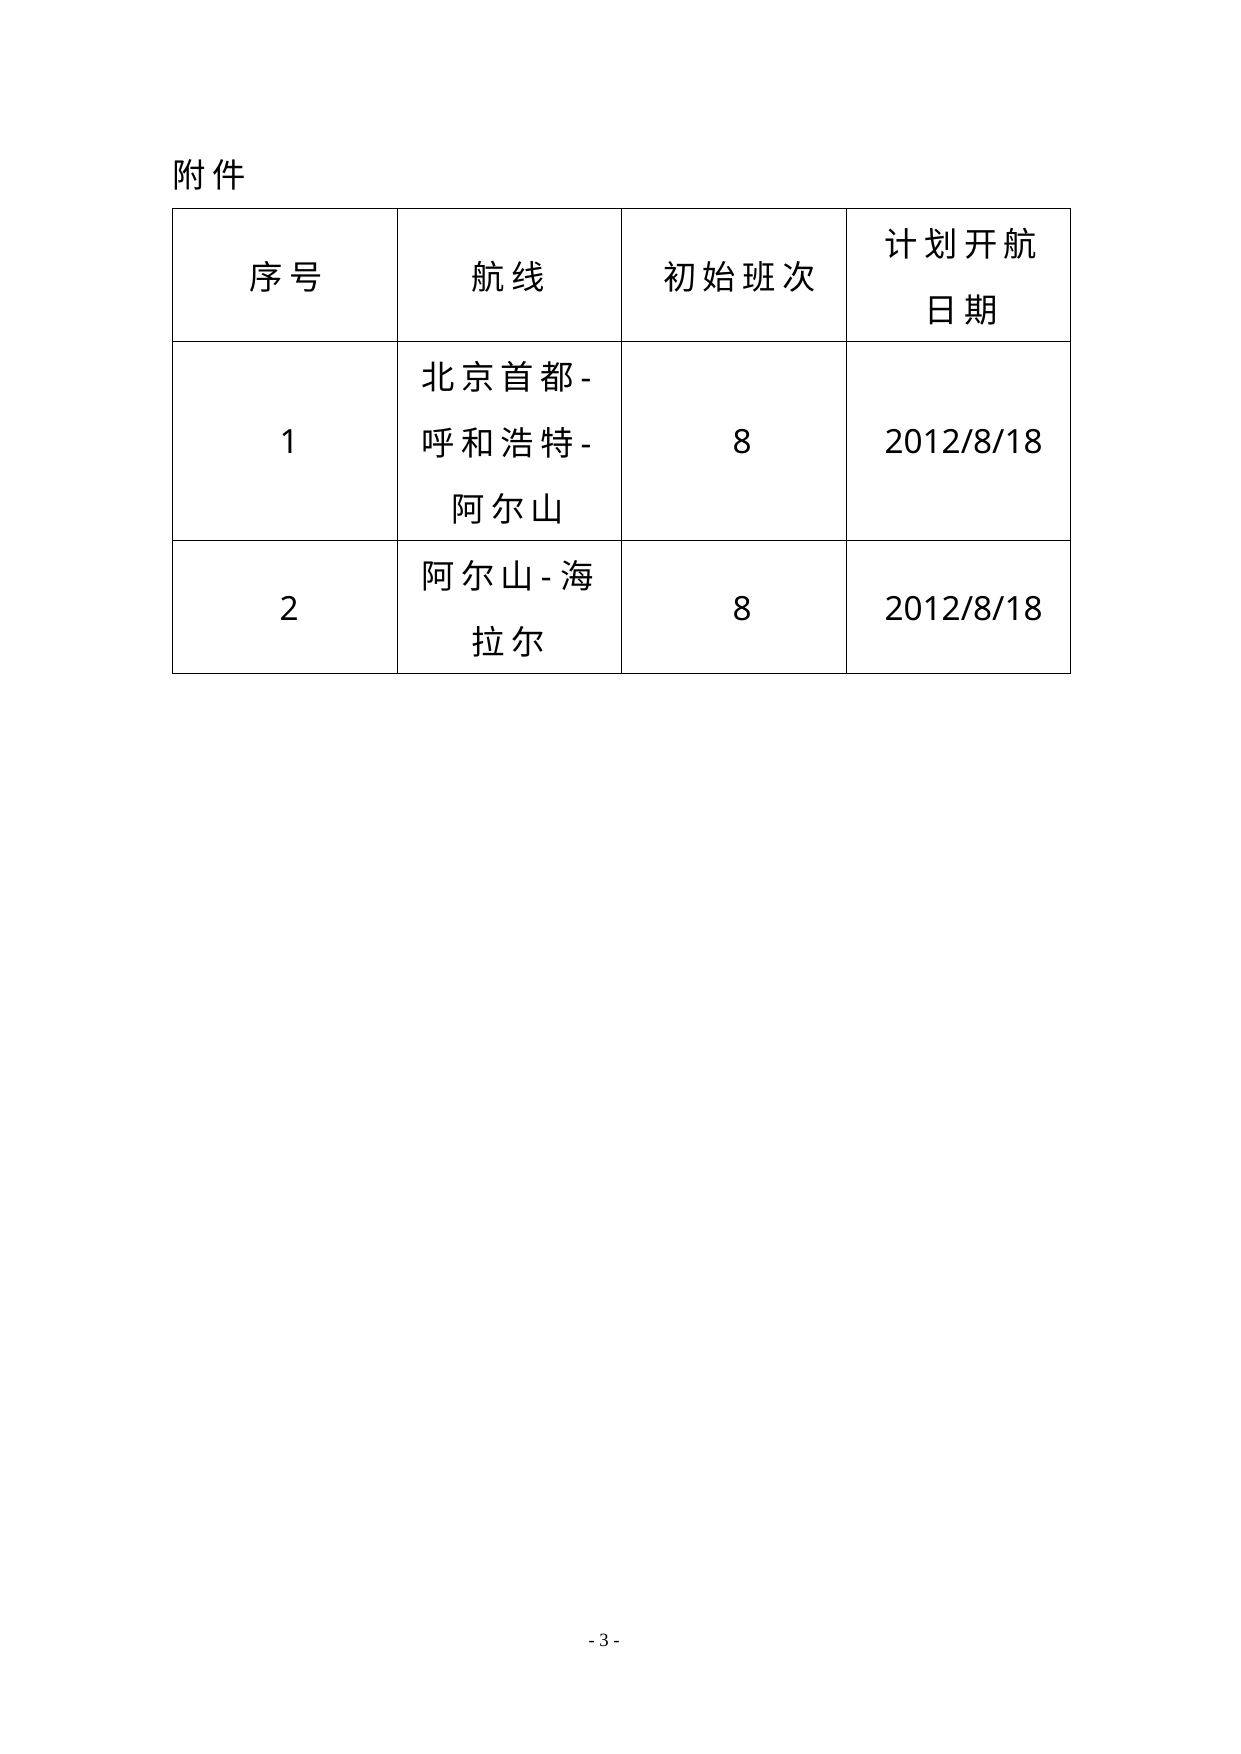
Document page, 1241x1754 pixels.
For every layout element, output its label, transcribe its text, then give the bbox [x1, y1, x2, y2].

table_cell 北京首都-呼和浩特-阿尔山 [398, 342, 621, 540]
table_cell 2012/8/18 [847, 541, 1070, 673]
table_cell 8 [622, 541, 846, 673]
table_cell 阿尔山-海拉尔 [398, 541, 621, 673]
table_cell 2 [173, 541, 397, 673]
table_cell 2012/8/18 [847, 342, 1070, 540]
table_cell 8 [622, 342, 846, 540]
table_header 计划开航日期 [847, 209, 1070, 341]
table_cell 1 [173, 342, 397, 540]
text 附件 [172, 139, 1068, 206]
table_header 航线 [398, 209, 621, 341]
table_header 序号 [173, 209, 397, 341]
table_header 初始班次 [622, 209, 846, 341]
